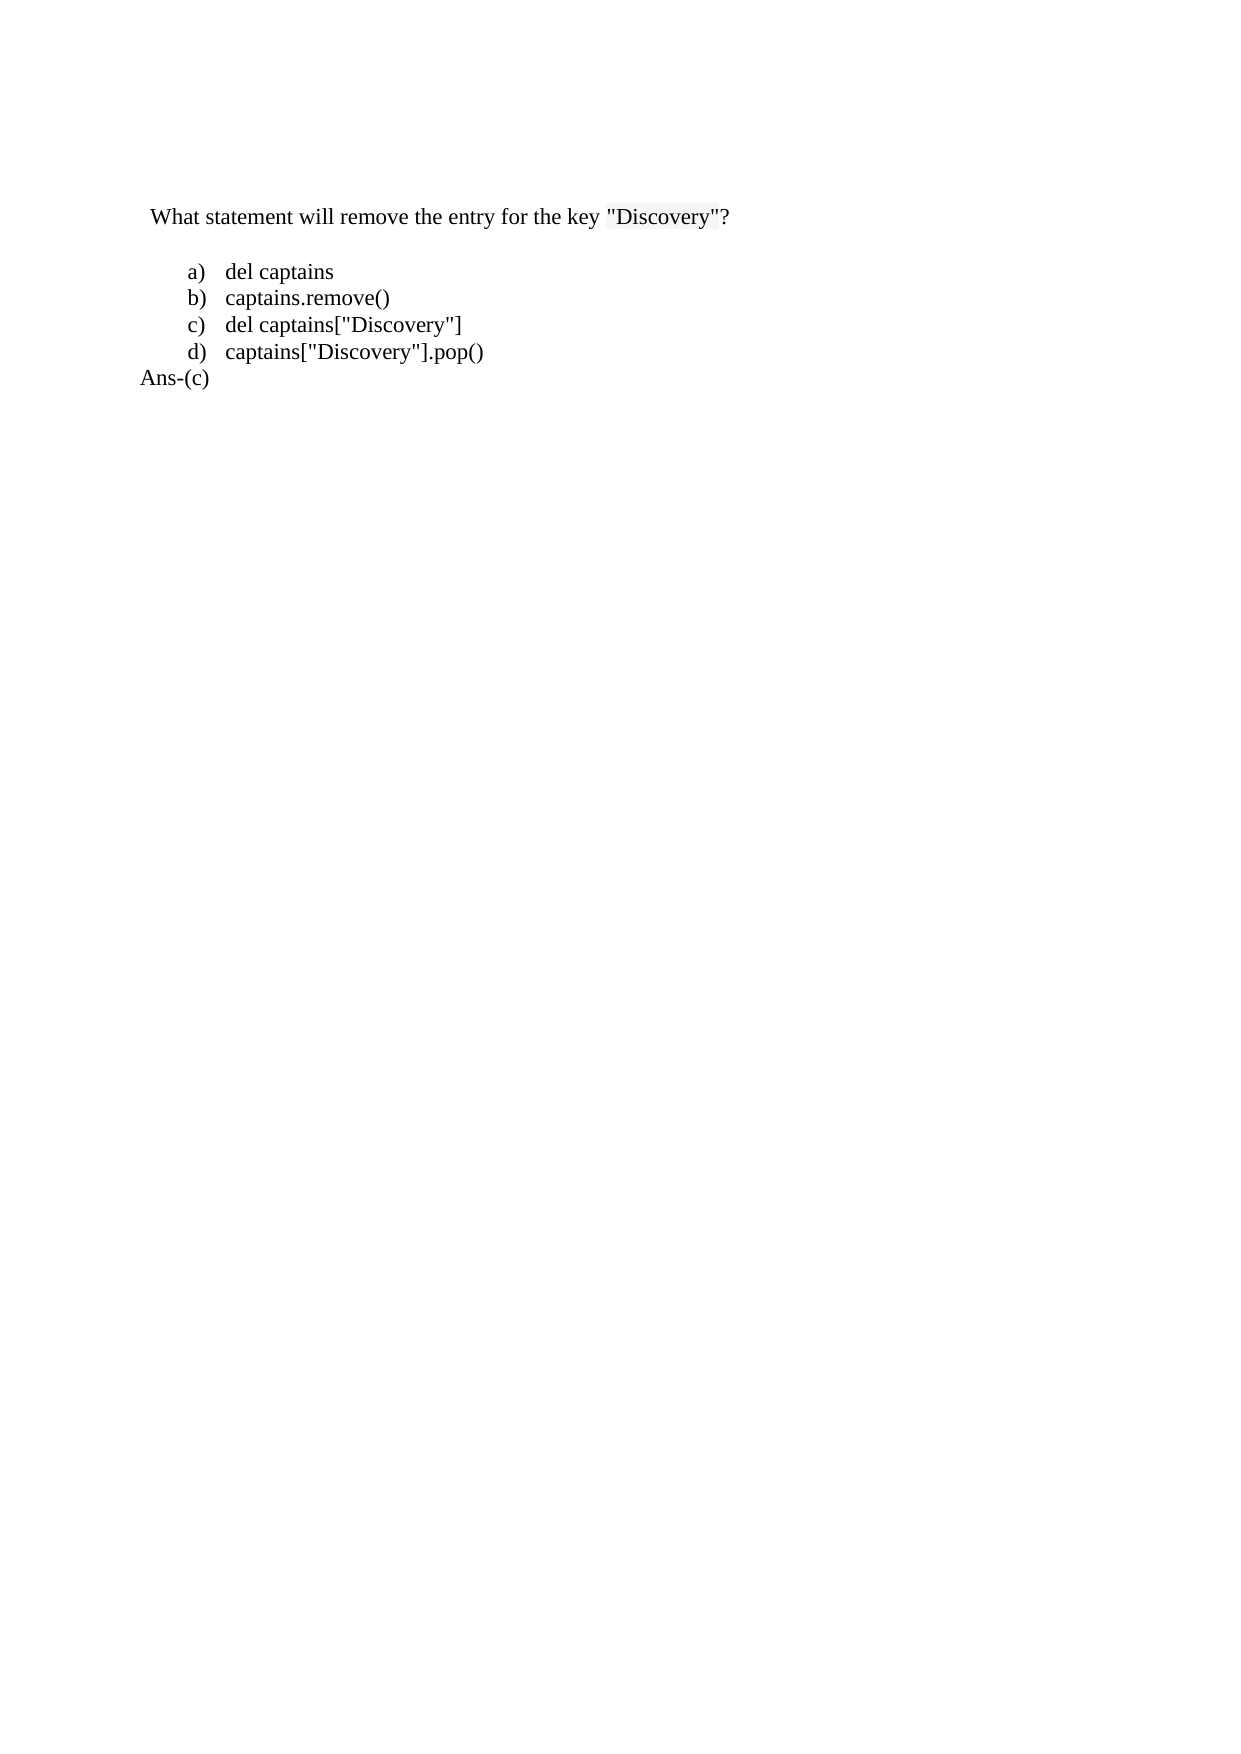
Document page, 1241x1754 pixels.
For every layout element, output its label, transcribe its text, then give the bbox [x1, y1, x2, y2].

list del captains["Discovery"] [187, 311, 1096, 338]
text Ans-(c) [139, 364, 1096, 391]
text What statement will remove the entry for the key "Discovery"? [719, 203, 1096, 229]
list del captains [187, 259, 1096, 285]
text What statement will remove the entry for the key "Discovery"? [150, 203, 606, 229]
list captains.remove() [187, 285, 1096, 311]
list captains["Discovery"].pop() [187, 338, 1096, 364]
